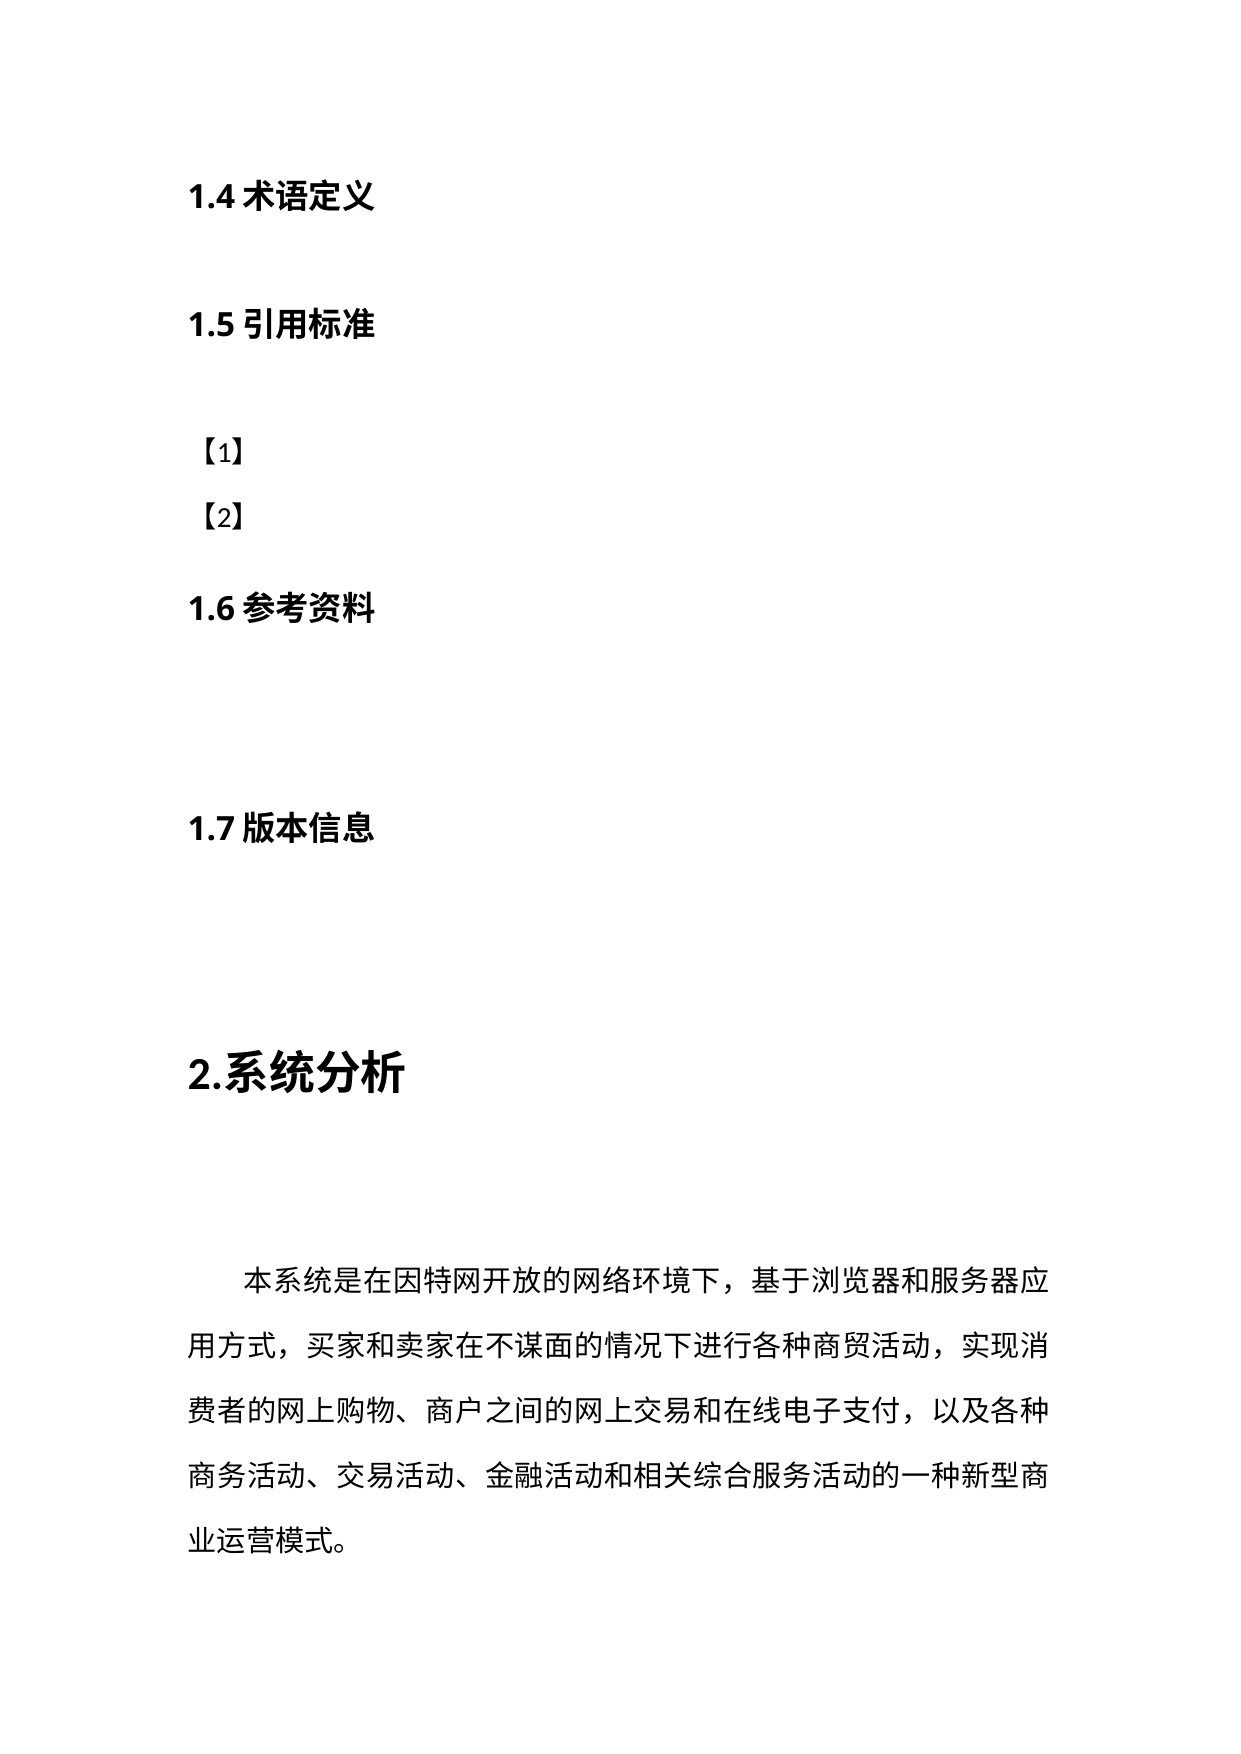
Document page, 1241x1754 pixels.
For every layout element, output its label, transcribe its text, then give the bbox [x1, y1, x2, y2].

subtitle 1.5引用标准 [187, 289, 1053, 354]
text 【1】 [187, 417, 1053, 482]
subtitle 2.系统分析 [187, 1021, 1053, 1119]
text 【2】 [187, 482, 1053, 547]
subtitle 1.6参考资料 [187, 574, 1053, 639]
text 本系统是在因特网开放的网络环境下，基于浏览器和服务器应用方式，买家和卖家在不谋面的情况下进行各种商贸活动，实现消费者的网上购物、商户之间的网上交易和在线电子支付，以及各种商务活动、交易活动、金融活动和相关综合服务活动的一种新型商业运营模式。 [187, 1247, 1053, 1572]
subtitle 1.7版本信息 [187, 793, 1053, 858]
subtitle 1.4术语定义 [187, 162, 1053, 227]
